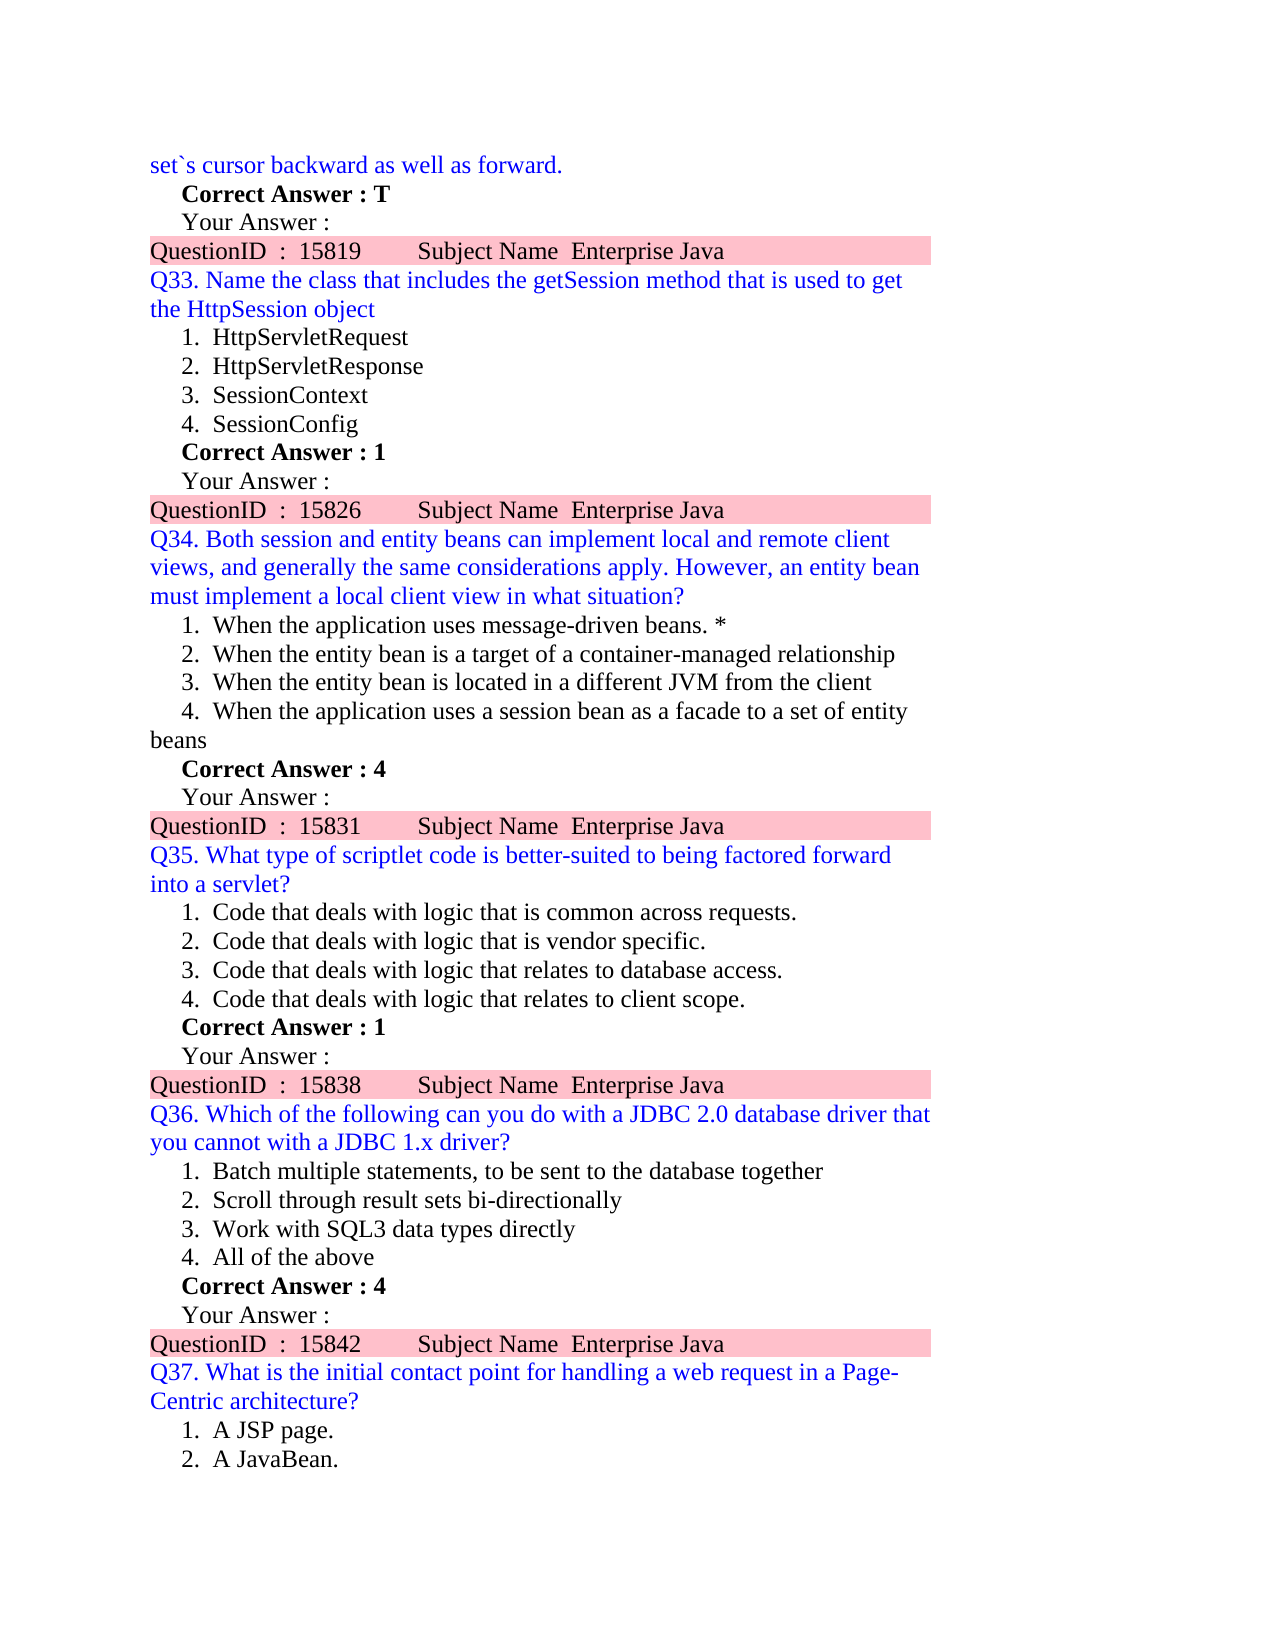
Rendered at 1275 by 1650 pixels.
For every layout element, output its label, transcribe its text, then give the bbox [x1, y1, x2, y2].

table_cell 2. Code that deals with logic that is vendor specific. [150, 926, 931, 955]
table_cell QuestionID : 15842 Subject Name Enterprise Java [150, 1329, 931, 1357]
table_cell Your Answer : [150, 466, 931, 495]
table_cell Your Answer : [150, 208, 931, 236]
table_cell 3. When the entity bean is located in a different JVM from the client [150, 668, 931, 696]
table_cell QuestionID : 15831 Subject Name Enterprise Java [150, 811, 931, 840]
table_cell Q37. What is the initial contact point for handling a web request in a Page-Centric architecture? [150, 1358, 931, 1415]
table_cell Correct Answer : 4 [150, 1271, 931, 1300]
table_cell Correct Answer : 4 [150, 754, 931, 782]
table_cell 1. HttpServletRequest [150, 323, 931, 351]
table_cell QuestionID : 15819 Subject Name Enterprise Java [150, 236, 931, 265]
table_cell 4. Code that deals with logic that relates to client scope. [150, 984, 931, 1012]
table_cell 2. When the entity bean is a target of a container-managed relationship [150, 639, 931, 667]
table_cell 2. HttpServletResponse [150, 351, 931, 380]
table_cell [150, 150, 931, 179]
table_cell Correct Answer : 1 [150, 1013, 931, 1041]
table_cell Q33. Name the class that includes the getSession method that is used to get the HttpSession object [150, 265, 931, 322]
table_cell Correct Answer : 1 [150, 438, 931, 466]
table_cell 1. When the application uses message-driven beans. * [150, 610, 931, 639]
table_cell 3. SessionContext [150, 380, 931, 409]
table_cell Your Answer : [150, 783, 931, 811]
table_cell 1. Batch multiple statements, to be sent to the database together [150, 1156, 931, 1185]
table_cell QuestionID : 15826 Subject Name Enterprise Java [150, 495, 931, 524]
table_cell Your Answer : [150, 1041, 931, 1070]
table_cell Q34. Both session and entity beans can implement local and remote client views, and generally the same considerations apply. However, an entity bean must implement a local client view in what situation? [150, 524, 931, 610]
table_cell Your Answer : [150, 1300, 931, 1329]
table_cell Correct Answer : T [150, 179, 931, 207]
table_cell 3. Code that deals with logic that relates to database access. [150, 955, 931, 984]
table_cell 1. A JSP page. [150, 1415, 931, 1444]
table_cell 2. Scroll through result sets bi-directionally [150, 1185, 931, 1214]
table_cell 4. SessionConfig [150, 409, 931, 437]
table_cell Q35. What type of scriptlet code is better-suited to being factored forward into a servlet? [150, 840, 931, 897]
table_cell 4. All of the above [150, 1243, 931, 1271]
table_cell 1. Code that deals with logic that is common across requests. [150, 898, 931, 926]
table_cell Q36. Which of the following can you do with a JDBC 2.0 database driver that you cannot with a JDBC 1.x driver? [150, 1099, 931, 1156]
table_cell QuestionID : 15838 Subject Name Enterprise Java [150, 1070, 931, 1099]
table_cell 3. Work with SQL3 data types directly [150, 1214, 931, 1242]
table_cell 4. When the application uses a session bean as a facade to a set of entity beans [150, 696, 931, 754]
table_cell 2. A JavaBean. [150, 1444, 931, 1472]
